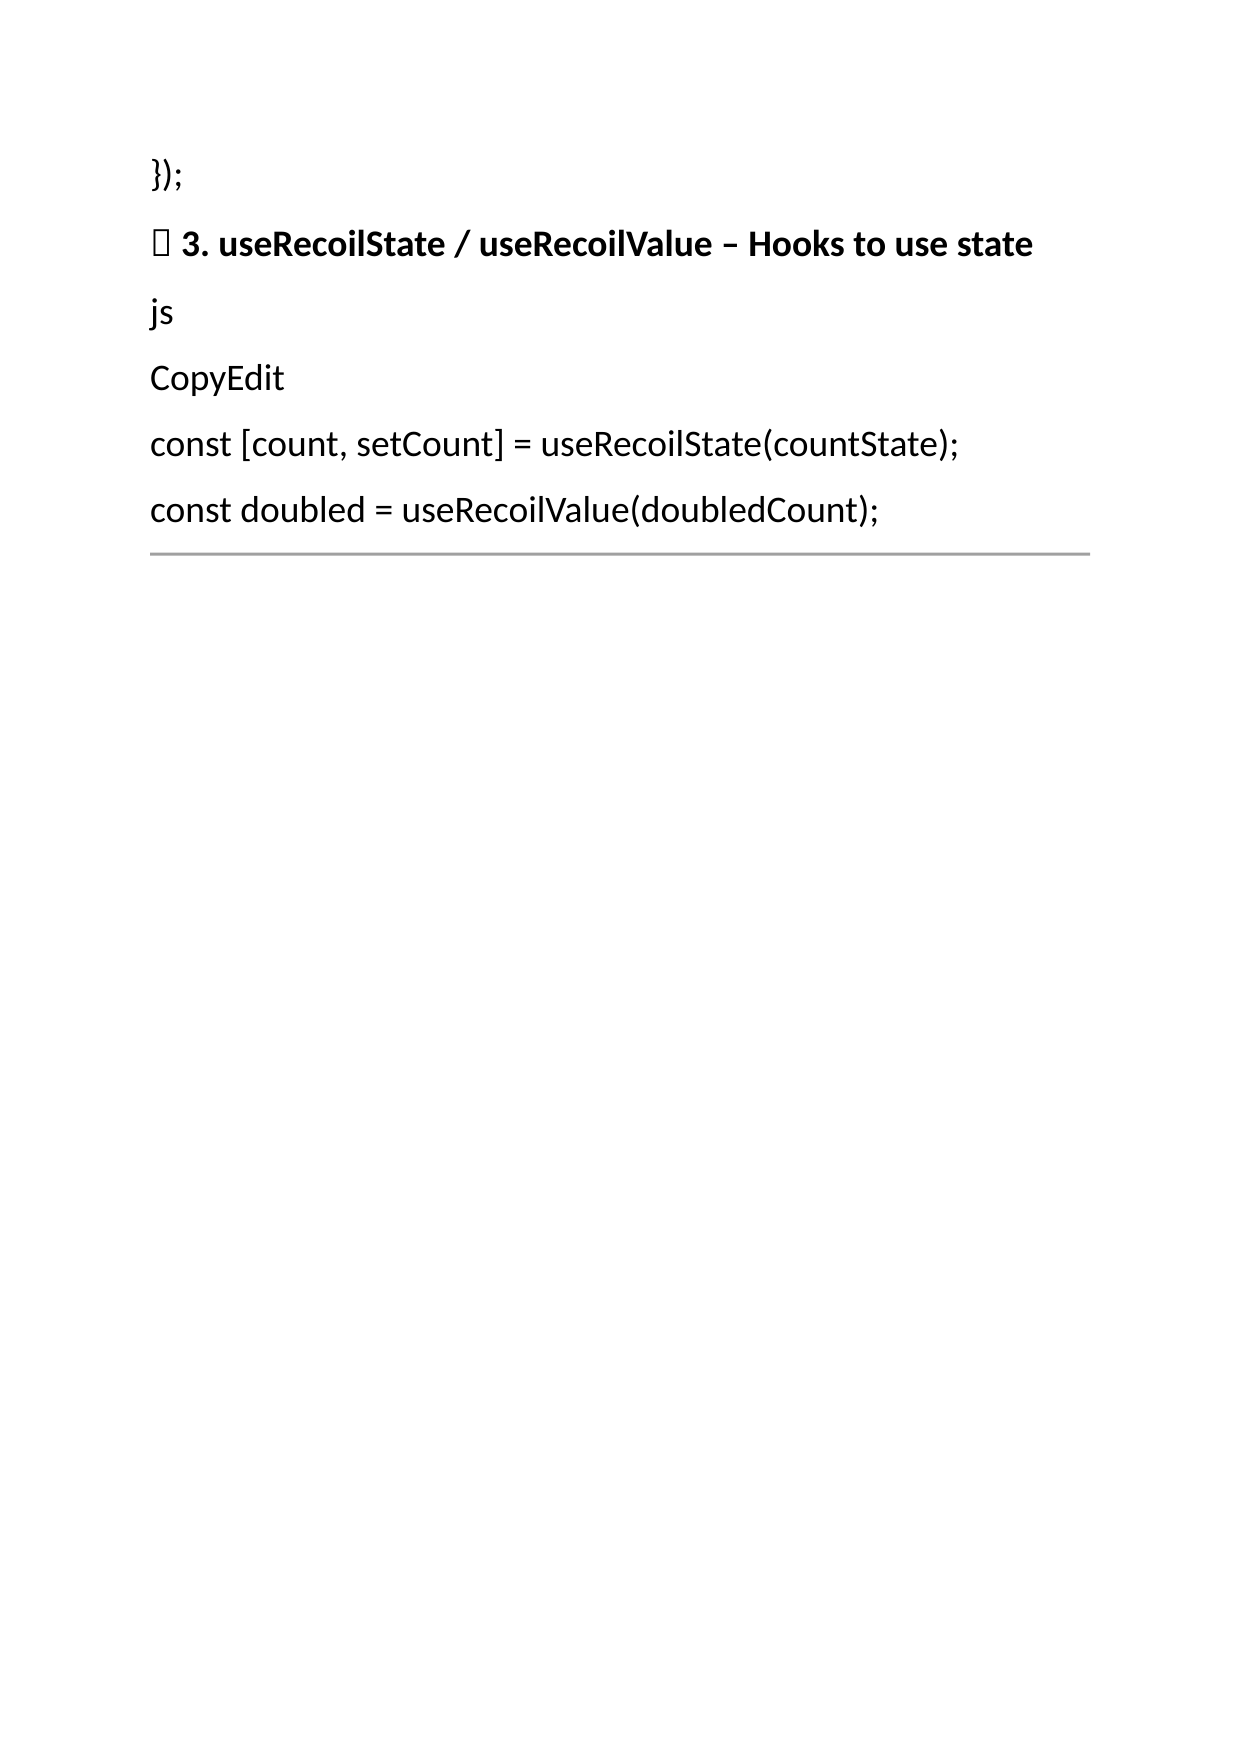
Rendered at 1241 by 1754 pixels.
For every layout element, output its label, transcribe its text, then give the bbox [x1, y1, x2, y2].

text }); [150, 150, 1090, 196]
text js [150, 288, 1090, 334]
text ✅ 3. useRecoilState / useRecoilValue – Hooks to use state [150, 216, 1090, 267]
text CopyEdit [150, 354, 1090, 400]
text const [count, setCount] = useRecoilState(countState); [150, 420, 1090, 466]
text const doubled = useRecoilValue(doubledCount); [150, 486, 1090, 532]
